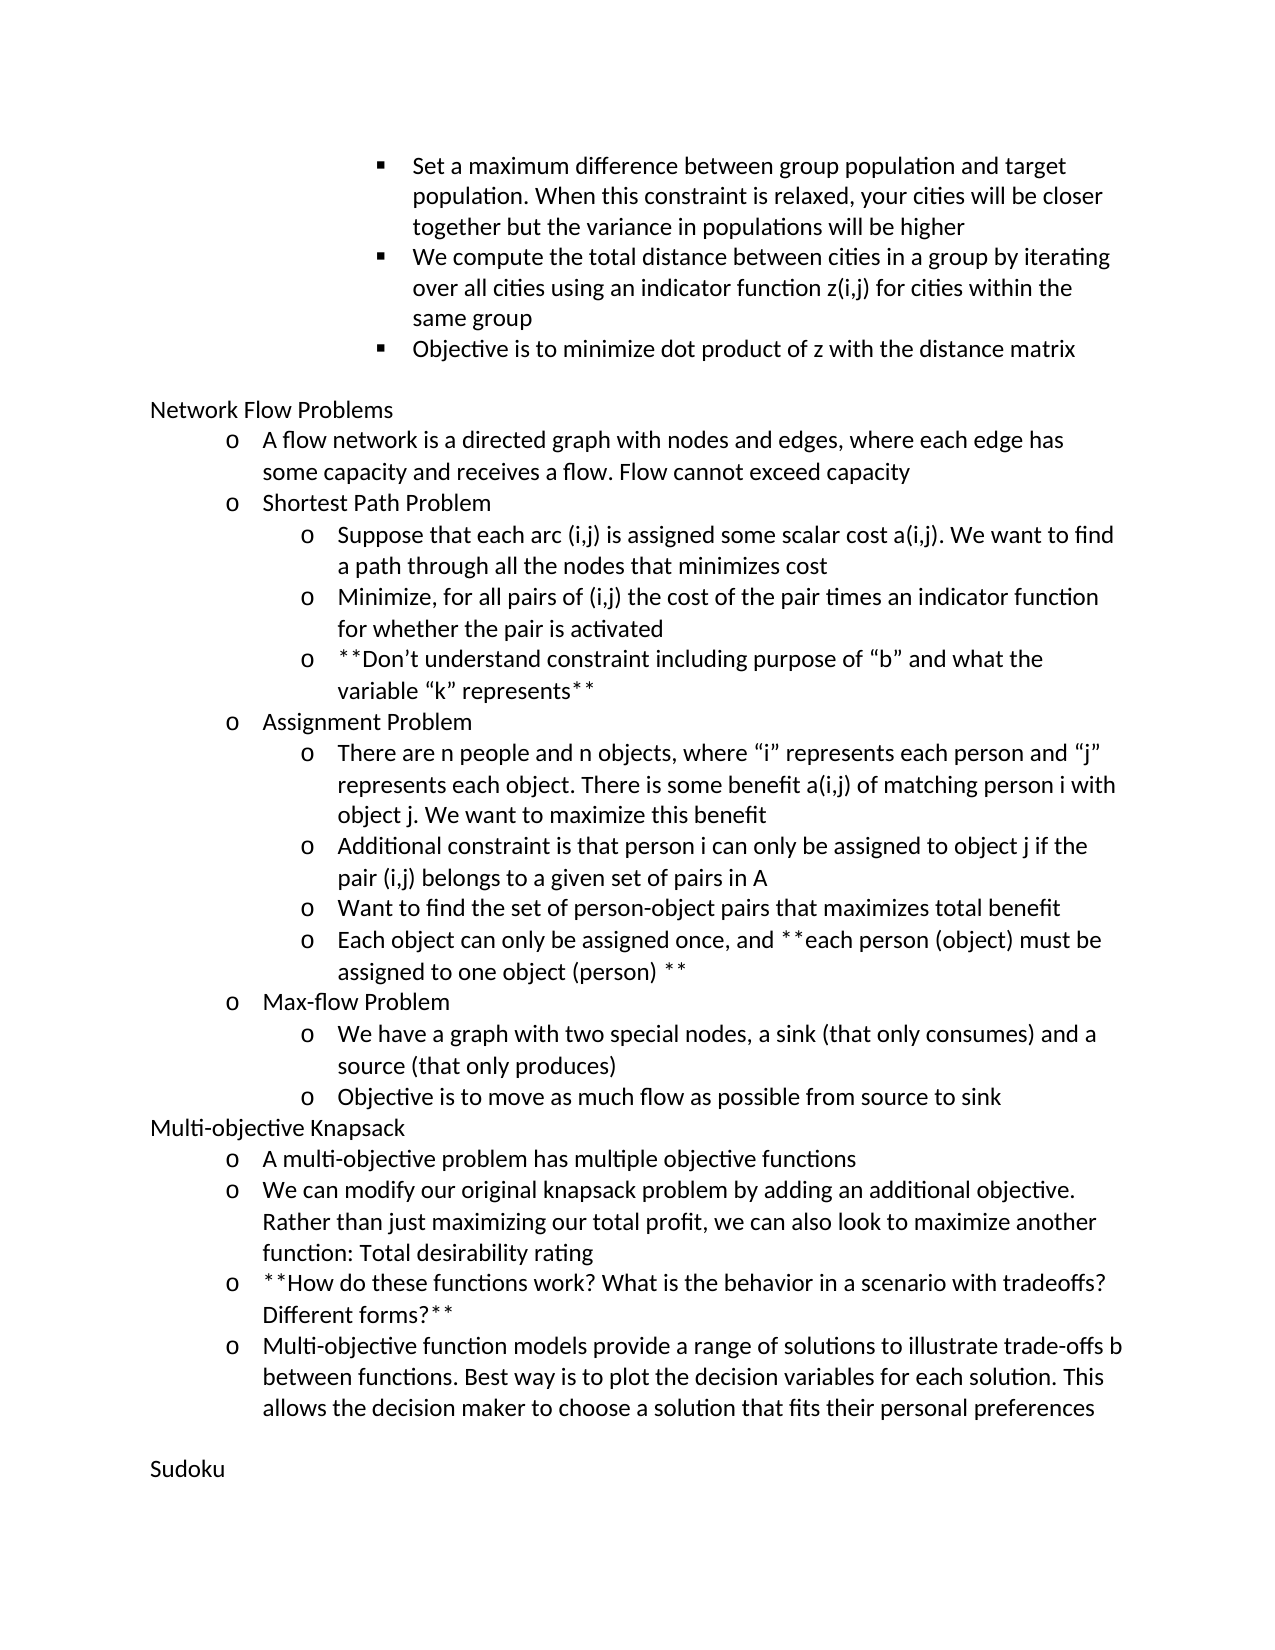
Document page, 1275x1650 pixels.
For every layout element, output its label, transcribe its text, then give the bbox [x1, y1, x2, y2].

list Objective is to move as much flow as possible from source to sink [300, 1081, 1125, 1112]
list Max-flow Problem [225, 987, 1125, 1018]
text Multi-objective Knapsack [150, 1112, 1125, 1143]
list Want to find the set of person-object pairs that maximizes total benefit [300, 892, 1125, 924]
list We have a graph with two special nodes, a sink (that only consumes) and a source (that only produces) [300, 1018, 1125, 1081]
text Sudoku [150, 1453, 1125, 1484]
list A multi-objective problem has multiple objective functions [225, 1143, 1125, 1175]
list Each object can only be assigned once, and **each person (object) must be assigned to one object (person) ** [300, 924, 1125, 987]
list Assignment Problem [225, 706, 1125, 737]
list We compute the total distance between cities in a group by iterating over all cities using an indicator function z(i,j) for cities within the same group [375, 242, 1125, 333]
list We can modify our original knapsack problem by adding an additional objective. Rather than just maximizing our total profit, we can also look to maximize another function: Total desirability rating [225, 1175, 1125, 1267]
list Suppose that each arc (i,j) is assigned some scalar cost a(i,j). We want to find a path through all the nodes that minimizes cost [300, 519, 1125, 581]
list A flow network is a directed graph with nodes and edges, where each edge has some capacity and receives a flow. Flow cannot exceed capacity [225, 425, 1125, 487]
list **Don’t understand constraint including purpose of “b” and what the variable “k” represents** [300, 643, 1125, 706]
text Network Flow Problems [150, 394, 1125, 425]
list Multi-objective function models provide a range of solutions to illustrate trade-offs b between functions. Best way is to plot the decision variables for each solution. This allows the decision maker to choose a solution that fits their personal preferences [225, 1330, 1125, 1423]
list Minimize, for all pairs of (i,j) the cost of the pair times an indicator function for whether the pair is activated [300, 581, 1125, 643]
list Additional constraint is that person i can only be assigned to object j if the pair (i,j) belongs to a given set of pairs in A [300, 830, 1125, 892]
list Set a maximum difference between group population and target population. When this constraint is relaxed, your cities will be closer together but the variance in populations will be higher [375, 150, 1125, 242]
list Objective is to minimize dot product of z with the distance matrix [375, 333, 1125, 364]
list Shortest Path Problem [225, 487, 1125, 519]
list There are n people and n objects, where “i” represents each person and “j” represents each object. There is some benefit a(i,j) of matching person i with object j. We want to maximize this benefit [300, 737, 1125, 830]
list **How do these functions work? What is the behavior in a scenario with tradeoffs? Different forms?** [225, 1267, 1125, 1330]
